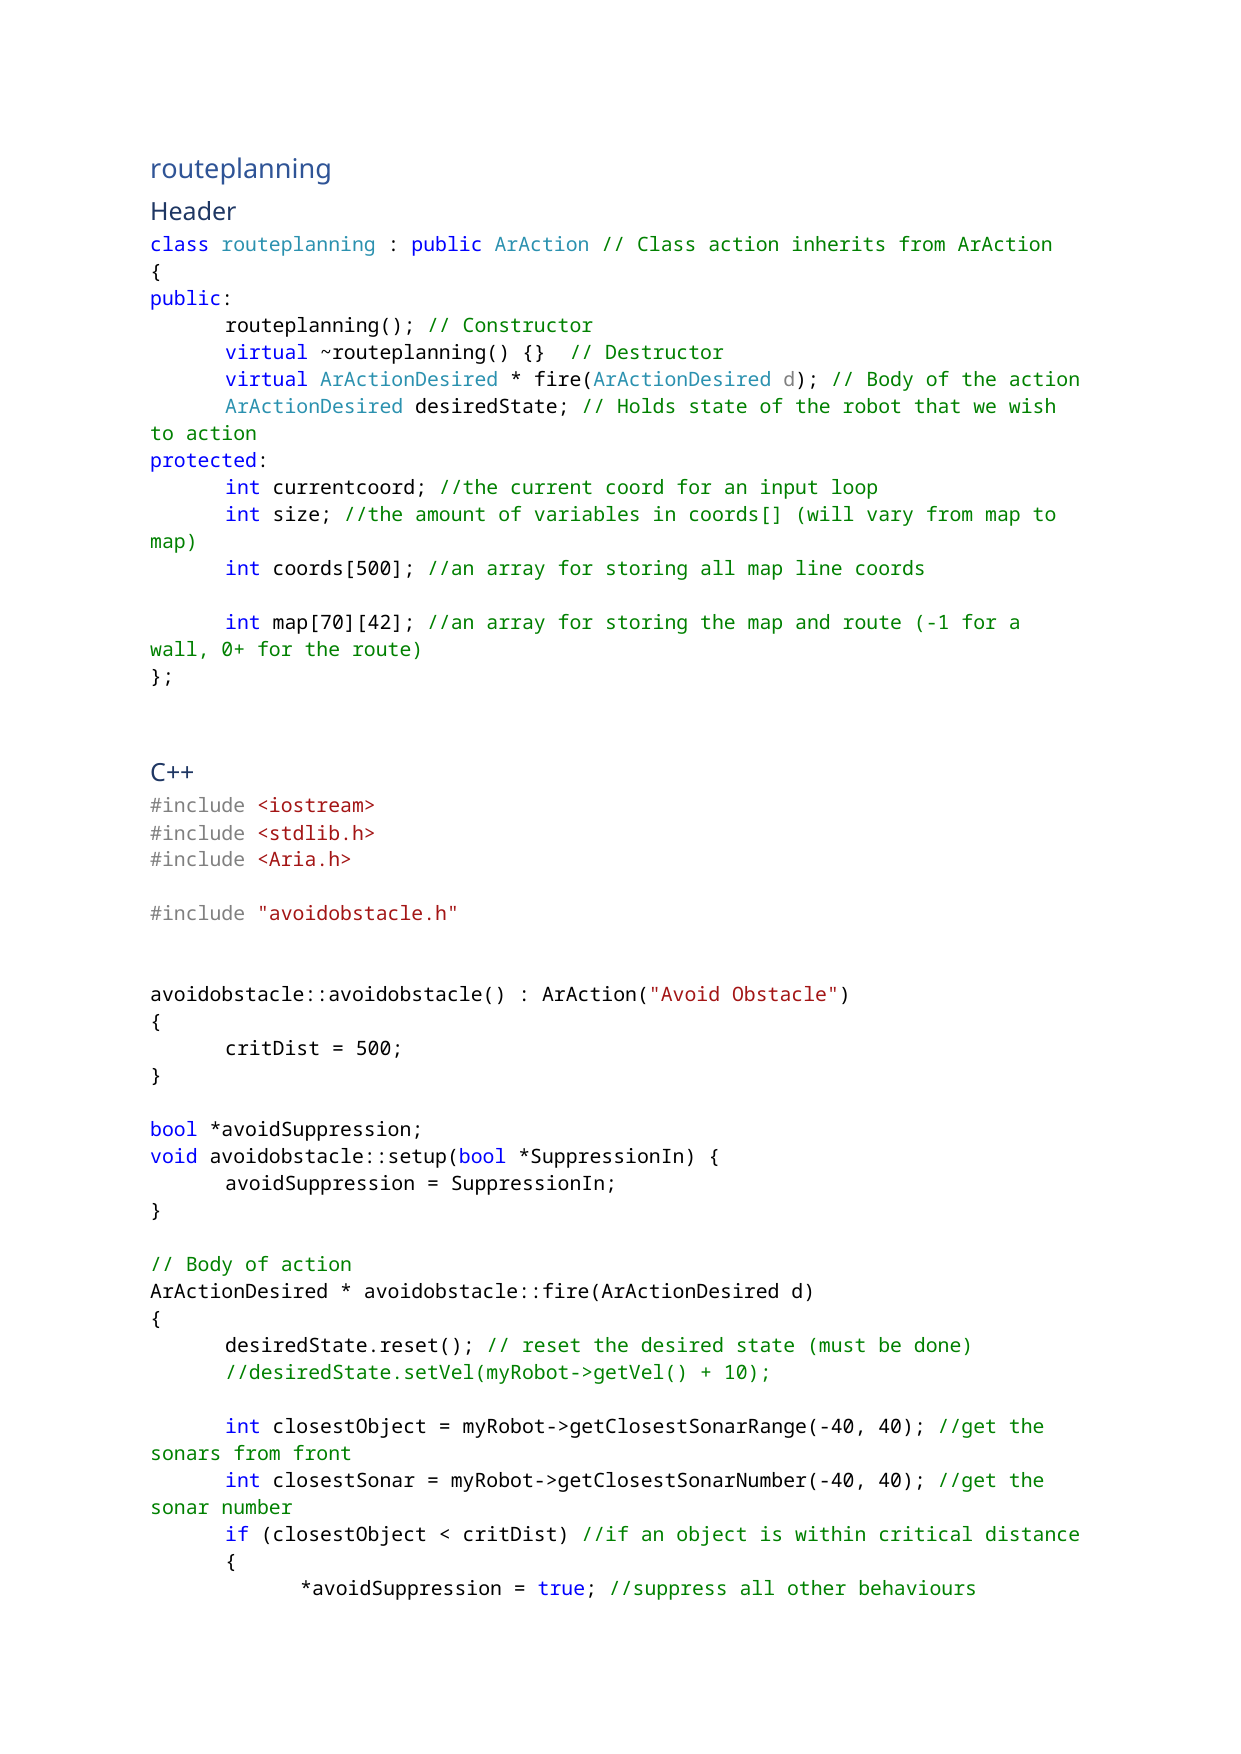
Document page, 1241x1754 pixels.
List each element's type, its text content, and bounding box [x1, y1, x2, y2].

text { [150, 1547, 1090, 1574]
text { [150, 1008, 1090, 1034]
text //desiredState.setVel(myRobot->getVel() + 10); [150, 1358, 1090, 1385]
text int closestObject = myRobot->getClosestSonarRange(-40, 40); //get the sonars from front [150, 1412, 1090, 1466]
text protected: [150, 447, 1090, 473]
text }; [150, 662, 1090, 689]
text int map[70][42]; //an array for storing the map and route (-1 for a wall, 0+ for the route) [150, 608, 1090, 662]
text int coords[500]; //an array for storing all map line coords [150, 554, 1090, 581]
text virtual ~routeplanning() {} // Destructor [150, 339, 1090, 366]
text class routeplanning : public ArAction // Class action inherits from ArAction [150, 231, 1090, 258]
text int size; //the amount of variables in coords[] (will vary from map to map) [150, 501, 1090, 554]
text int closestSonar = myRobot->getClosestSonarNumber(-40, 40); //get the sonar number [150, 1466, 1090, 1520]
text avoidSuppression = SuppressionIn; [150, 1169, 1090, 1196]
text critDist = 500; [150, 1034, 1090, 1062]
text public: [150, 285, 1090, 312]
text } [150, 1196, 1090, 1223]
text void avoidobstacle::setup(bool *SuppressionIn) { [150, 1142, 1090, 1169]
text if (closestObject < critDist) //if an object is within critical distance [150, 1520, 1090, 1547]
text // Body of action [150, 1250, 1090, 1277]
subtitle routeplanning [150, 150, 1090, 187]
text ArActionDesired * avoidobstacle::fire(ArActionDesired d) [150, 1277, 1090, 1304]
text #include "avoidobstacle.h" [150, 900, 1090, 927]
text routeplanning(); // Constructor [150, 312, 1090, 339]
text } [150, 1062, 1090, 1088]
text #include <Aria.h> [150, 846, 1090, 873]
text desiredState.reset(); // reset the desired state (must be done) [150, 1331, 1090, 1358]
text *avoidSuppression = true; //suppress all other behaviours [150, 1574, 1090, 1601]
subtitle C++ [150, 755, 1090, 789]
text bool *avoidSuppression; [150, 1116, 1090, 1142]
text virtual ArActionDesired * fire(ArActionDesired d); // Body of the action [150, 366, 1090, 393]
text #include <stdlib.h> [150, 819, 1090, 846]
text #include <iostream> [150, 792, 1090, 819]
text { [150, 1304, 1090, 1331]
text { [150, 258, 1090, 285]
text avoidobstacle::avoidobstacle() : ArAction("Avoid Obstacle") [150, 981, 1090, 1008]
text ArActionDesired desiredState; // Holds state of the robot that we wish to action [150, 393, 1090, 447]
text int currentcoord; //the current coord for an input loop [150, 473, 1090, 501]
subtitle Header [150, 194, 1090, 228]
